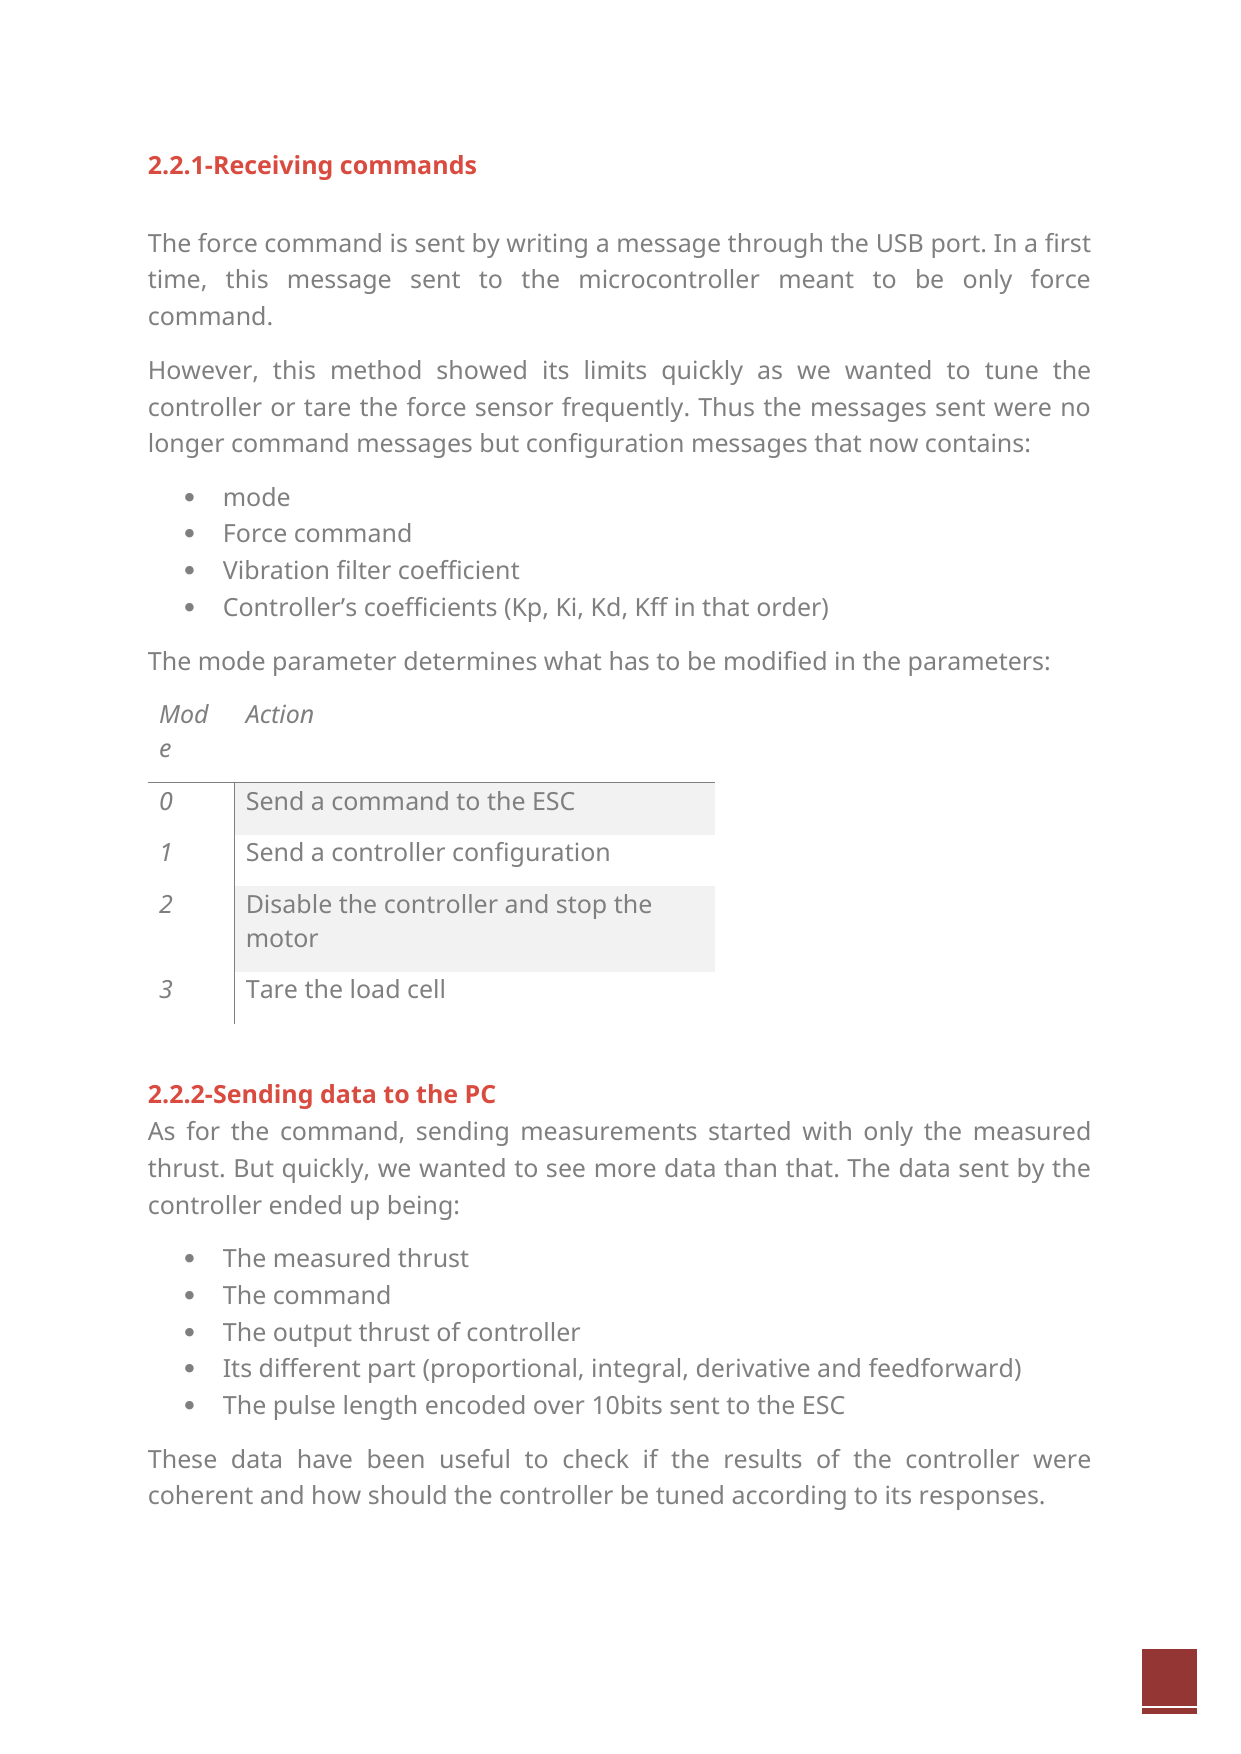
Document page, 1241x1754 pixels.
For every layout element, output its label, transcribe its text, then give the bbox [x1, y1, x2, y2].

list The output thrust of controller [185, 1314, 1092, 1348]
text The mode parameter determines what has to be modified in the parameters: [148, 643, 1092, 677]
list Controller’s coefficients (Kp, Ki, Kd, Kff in that order) [185, 590, 1092, 624]
list The command [185, 1277, 1092, 1312]
table_cell Tare the load cell [235, 972, 715, 1023]
text The force command is sent by writing a message through the USB port. In a first time, this message sent to the microcontroller meant to be only force command. [148, 225, 1092, 333]
text 2.2.2-Sending data to the PC [148, 1077, 1092, 1111]
list mode [185, 479, 1092, 513]
table_cell Send a command to the ESC [235, 783, 715, 835]
table_cell 1 [148, 835, 234, 886]
table_cell 2 [148, 886, 234, 972]
text These data have been useful to check if the results of the controller were coherent and how should the controller be tuned according to its responses. [148, 1441, 1092, 1512]
list Vibration filter coefficient [185, 553, 1092, 587]
table_header Mode [148, 697, 234, 782]
table_cell Disable the controller and stop the motor [235, 886, 715, 972]
text As for the command, sending measurements started with only the measured thrust. But quickly, we wanted to see more data than that. The data sent by the controller ended up being: [148, 1114, 1092, 1221]
list The pulse length encoded over 10bits sent to the ESC [185, 1388, 1092, 1422]
list Force command [185, 516, 1092, 550]
table_cell Send a controller configuration [235, 835, 715, 886]
table_cell 3 [148, 972, 234, 1023]
text 2.2.1-Receiving commands [148, 148, 1092, 182]
list Its different part (proportional, integral, derivative and feedforward) [185, 1351, 1092, 1385]
table_header Action [234, 697, 715, 782]
list The measured thrust [185, 1241, 1092, 1275]
table_cell 0 [148, 783, 234, 835]
